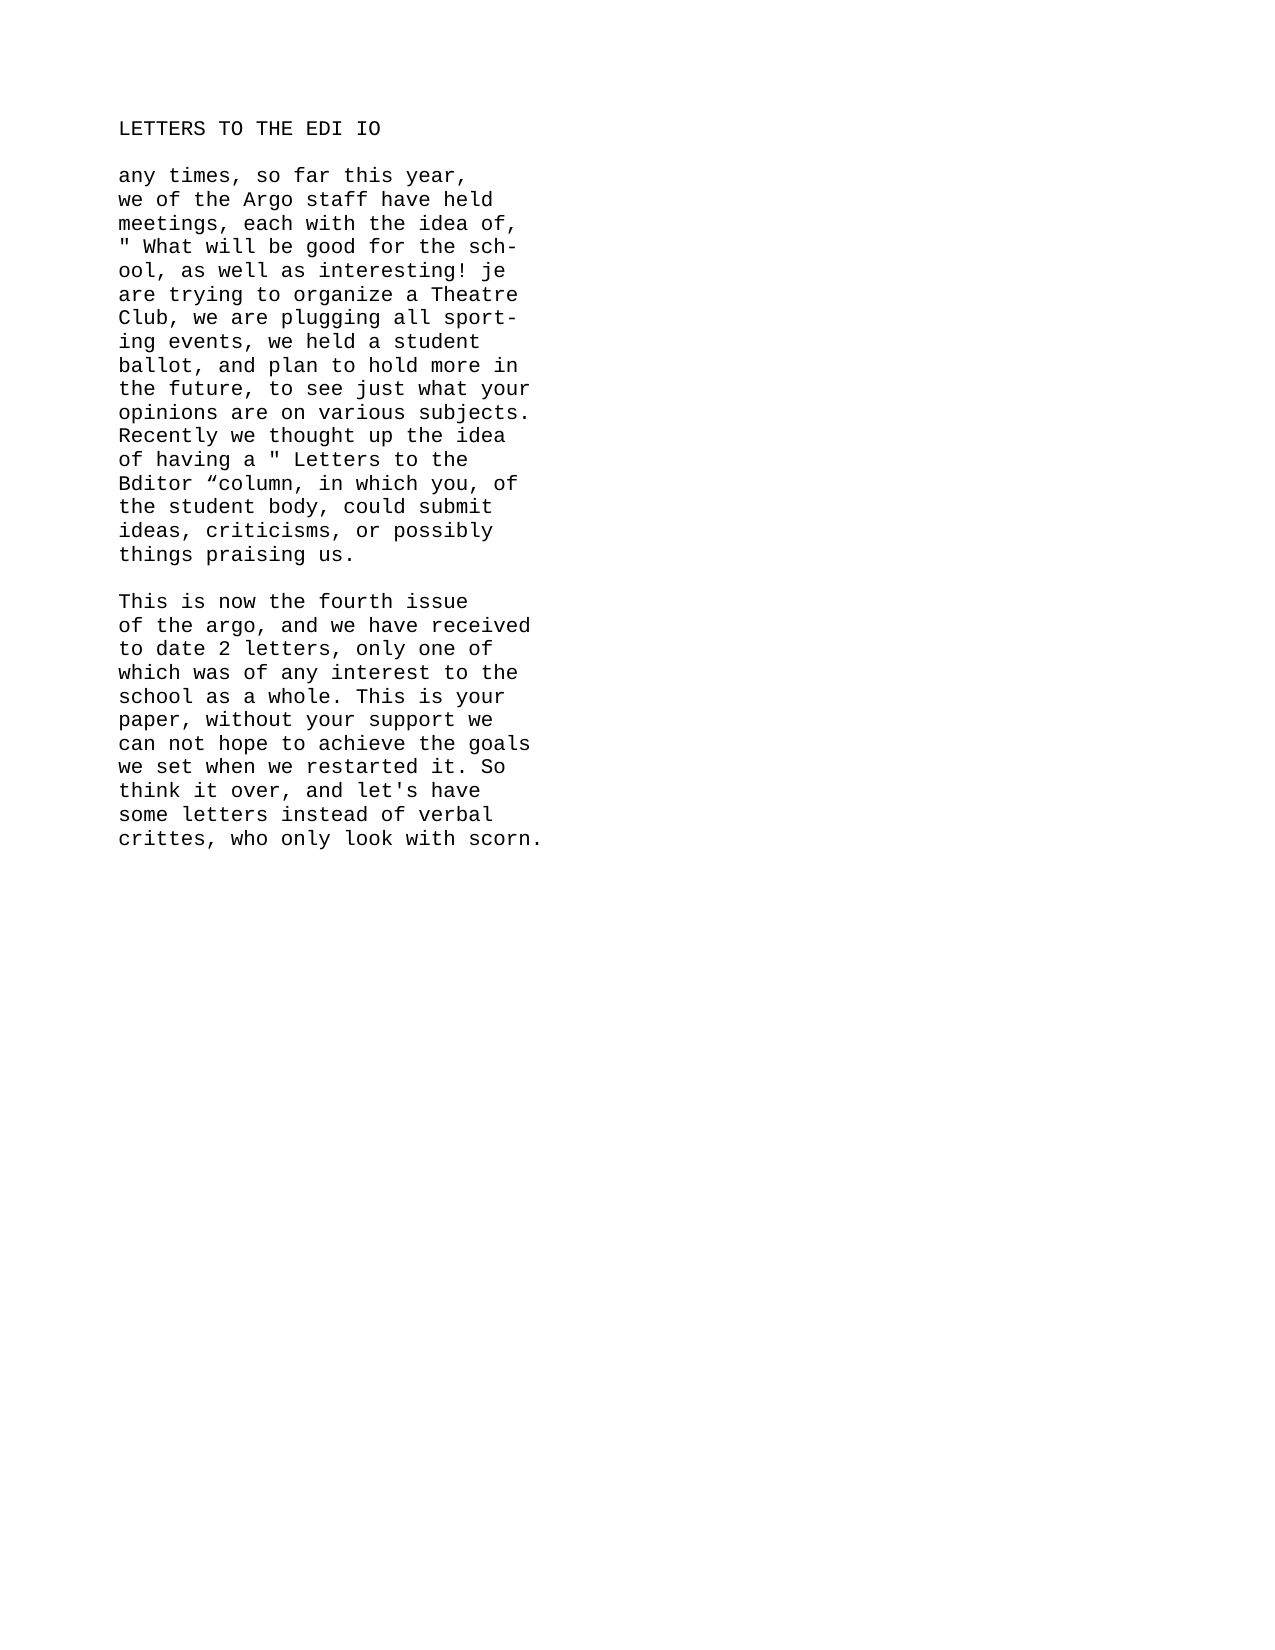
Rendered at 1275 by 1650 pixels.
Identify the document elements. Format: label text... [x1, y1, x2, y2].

text " What will be good for the sch- [118, 236, 1157, 260]
text school as a whole. This is your [118, 686, 1157, 709]
text which was of any interest to the [118, 662, 1157, 686]
text ballot, and plan to hold more in [118, 354, 1157, 378]
text LETTERS TO THE EDI IO [118, 118, 1157, 142]
text can not hope to achieve the goals [118, 733, 1157, 757]
text Bditor “column, in which you, of [118, 473, 1157, 496]
text are trying to organize a Theatre [118, 284, 1157, 307]
text we set when we restarted it. So [118, 757, 1157, 780]
text the student body, could submit [118, 496, 1157, 520]
text of the argo, and we have received [118, 615, 1157, 638]
text some letters instead of verbal [118, 804, 1157, 827]
text ideas, criticisms, or possibly [118, 520, 1157, 544]
text of having a " Letters to the [118, 449, 1157, 473]
text the future, to see just what your [118, 378, 1157, 402]
text Recently we thought up the idea [118, 426, 1157, 449]
text think it over, and let's have [118, 780, 1157, 804]
text Club, we are plugging all sport- [118, 307, 1157, 331]
text ing events, we held a student [118, 331, 1157, 354]
text we of the Argo staff have held [118, 189, 1157, 213]
text meetings, each with the idea of, [118, 213, 1157, 236]
text crittes, who only look with scorn. [118, 827, 1157, 851]
text This is now the fourth issue [118, 591, 1157, 615]
text any times, so far this year, [118, 165, 1157, 189]
text opinions are on various subjects. [118, 402, 1157, 426]
text to date 2 letters, only one of [118, 638, 1157, 662]
text things praising us. [118, 544, 1157, 567]
text ool, as well as interesting! je [118, 260, 1157, 284]
text paper, without your support we [118, 709, 1157, 733]
